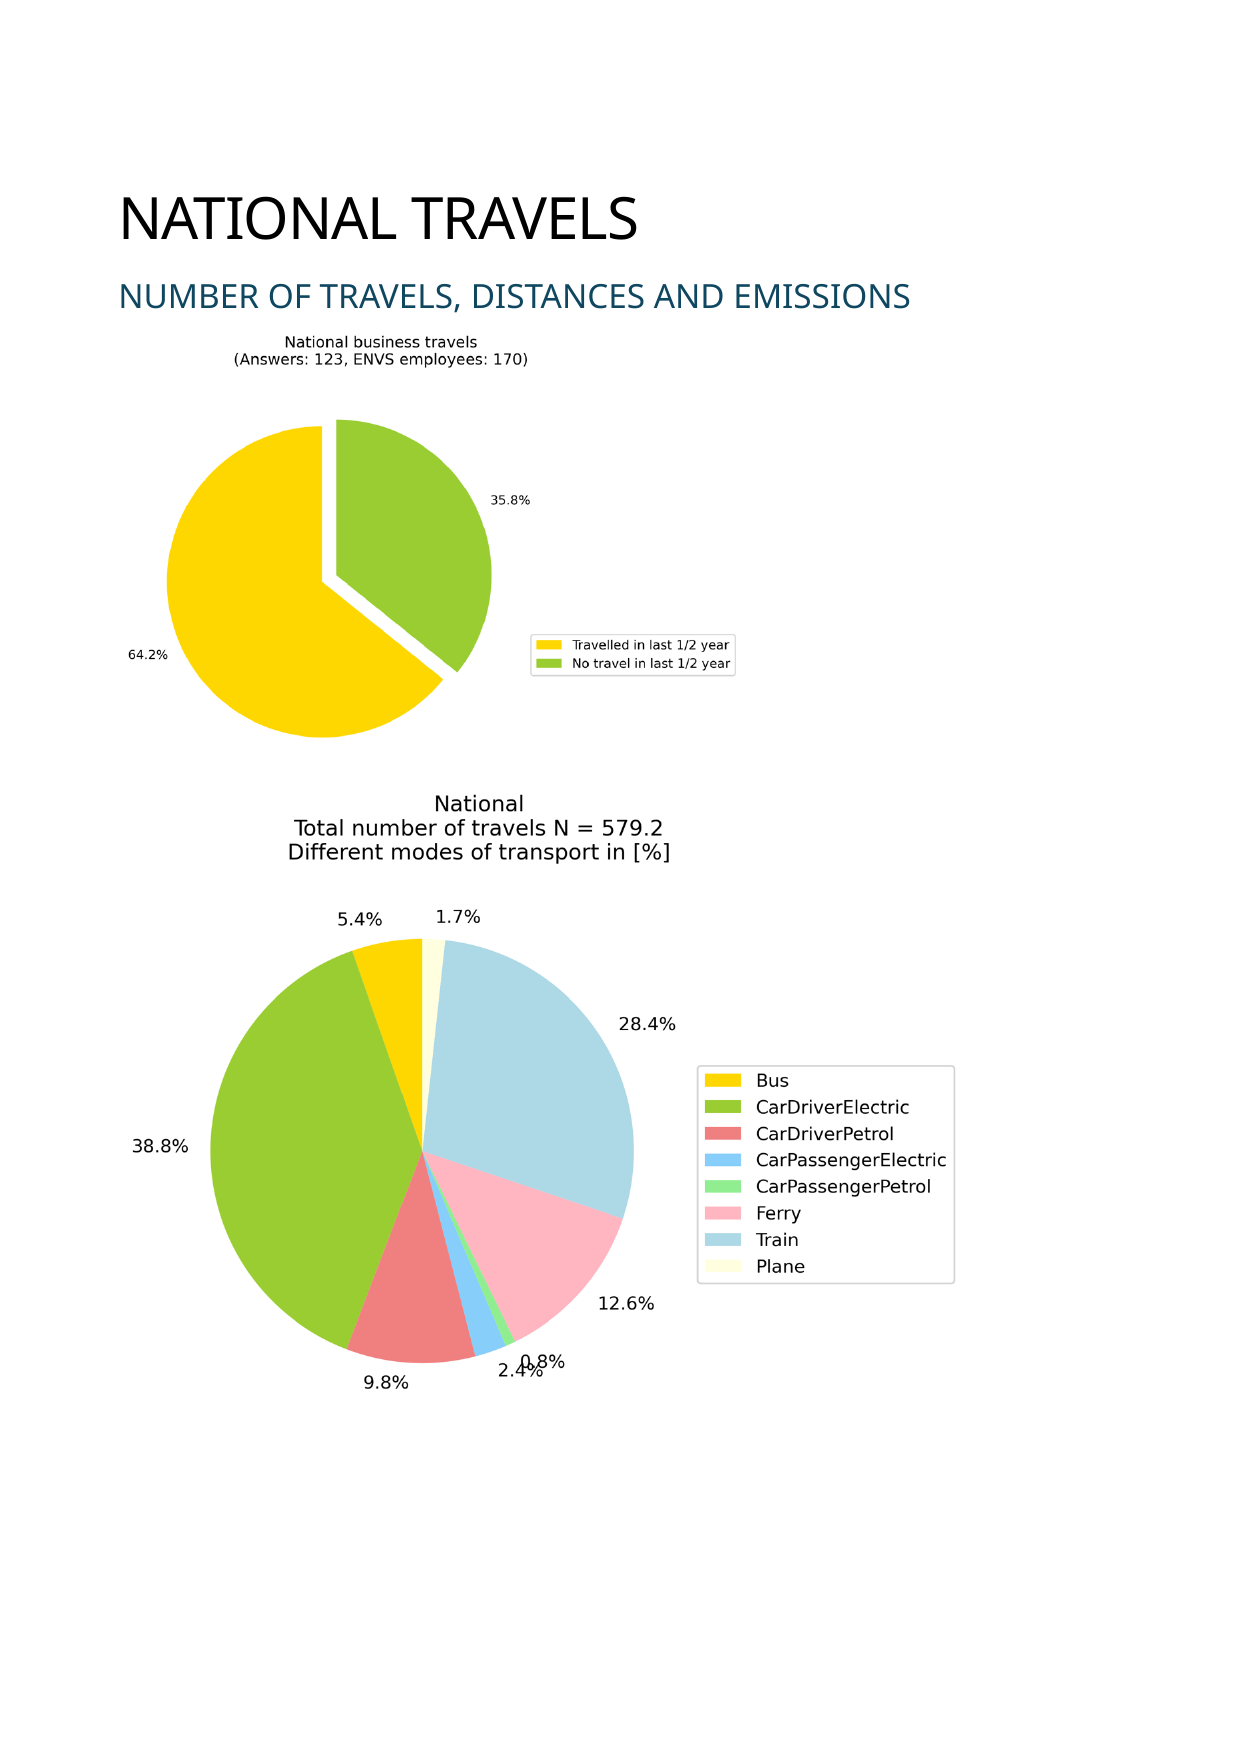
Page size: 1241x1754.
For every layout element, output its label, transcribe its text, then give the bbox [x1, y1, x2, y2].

picture [118, 327, 967, 1429]
subtitle NUMBER OF TRAVELS, DISTANCES AND EMISSIONS [118, 273, 1122, 319]
title NATIONAL TRAVELS [118, 177, 1122, 257]
